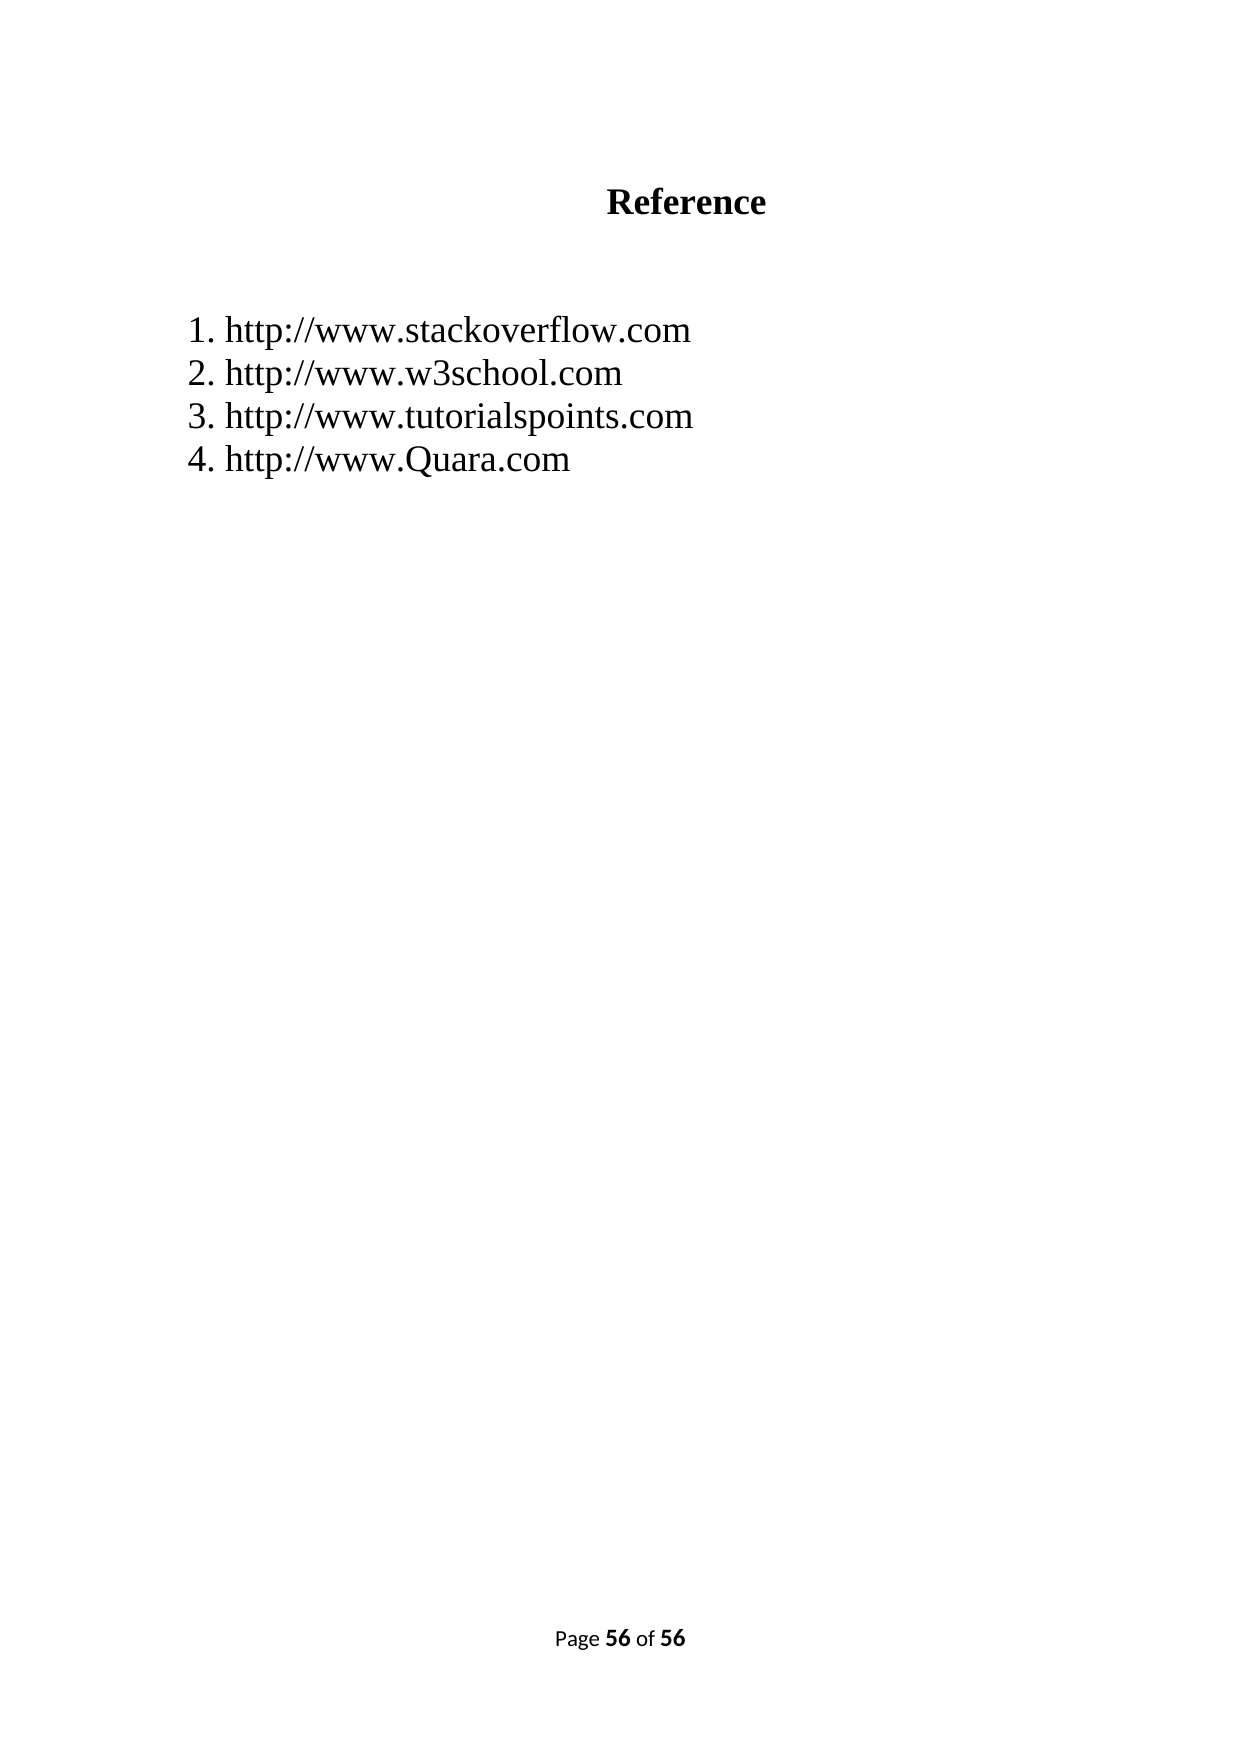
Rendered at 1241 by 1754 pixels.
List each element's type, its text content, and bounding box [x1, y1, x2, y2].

list http://www.tutorialspoints.com [187, 393, 1090, 436]
list http://www.stackoverflow.com [187, 307, 1090, 350]
text Reference [283, 179, 1090, 222]
list http://www.Quara.com [187, 436, 1090, 479]
list http://www.w3school.com [187, 350, 1090, 393]
